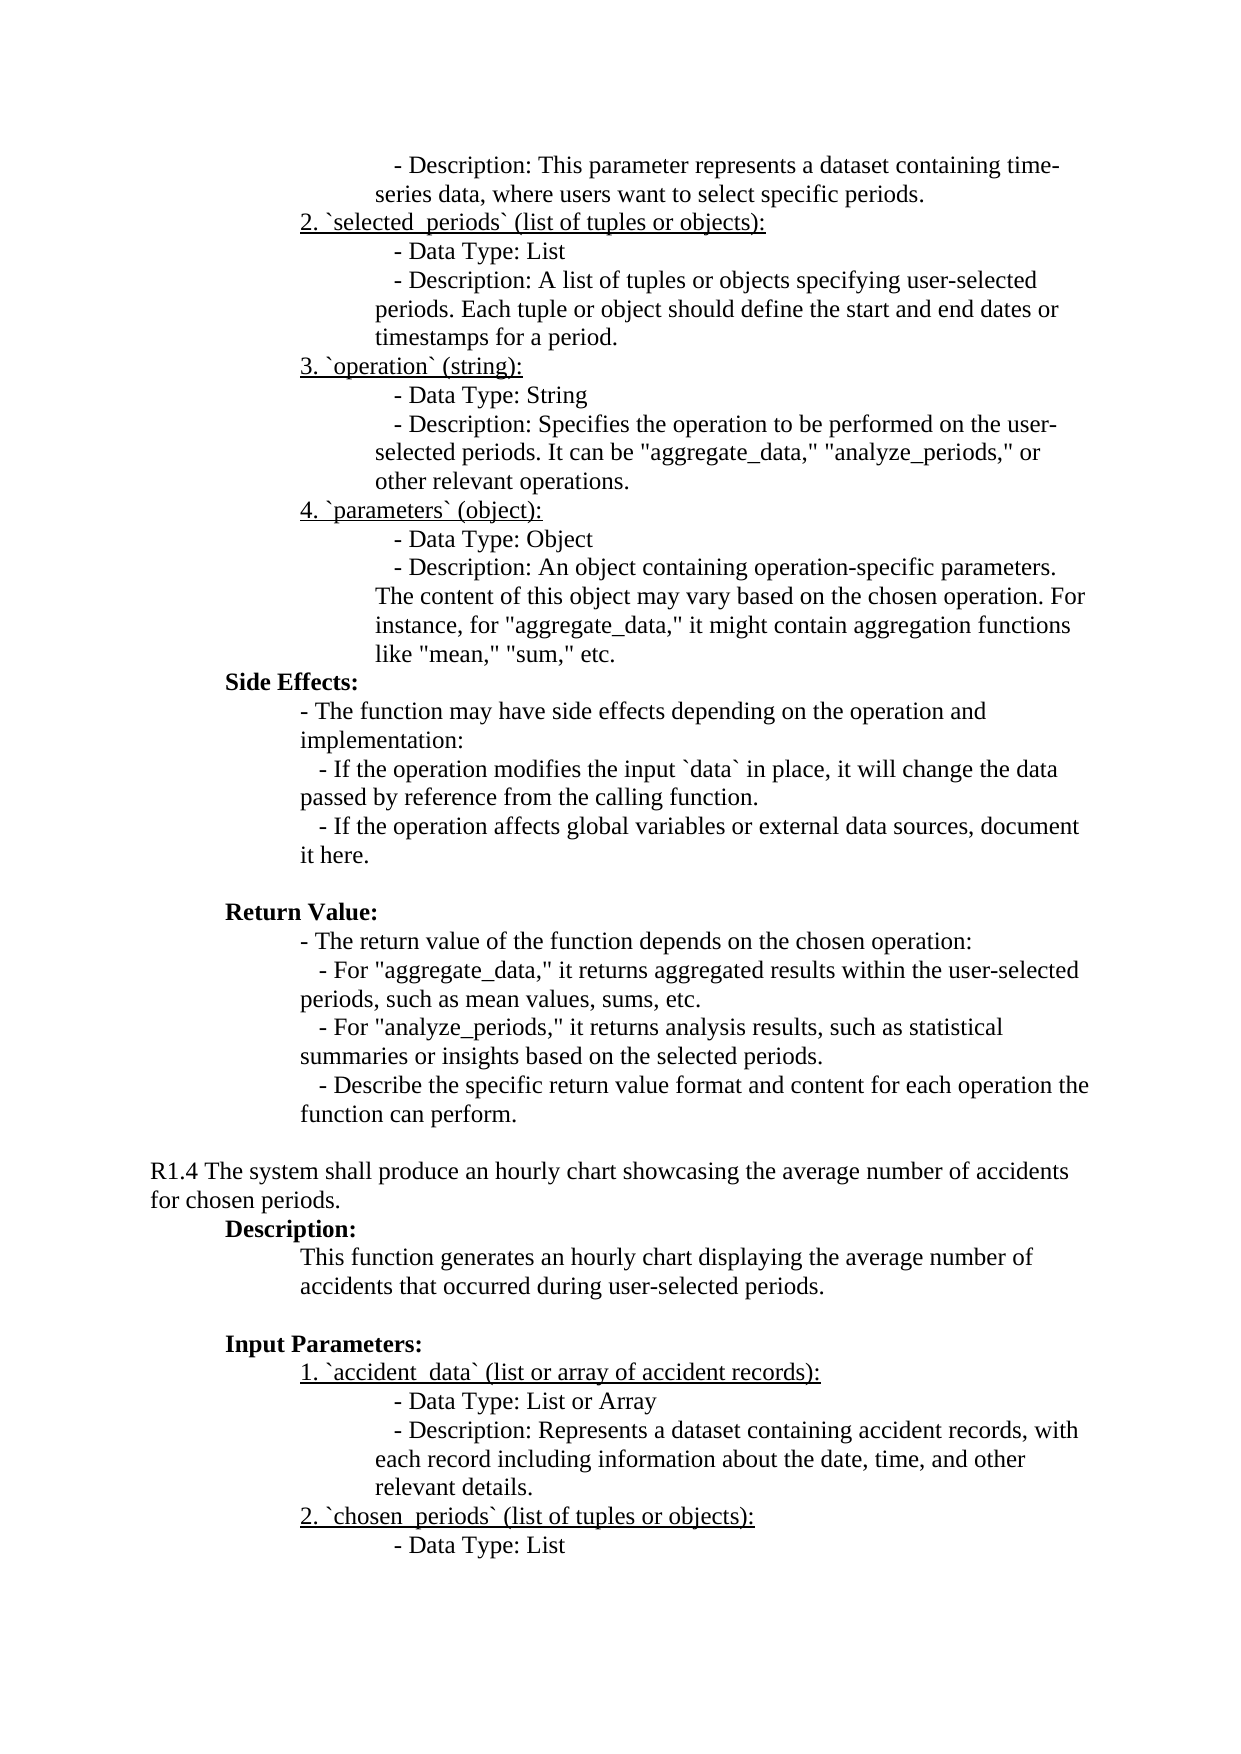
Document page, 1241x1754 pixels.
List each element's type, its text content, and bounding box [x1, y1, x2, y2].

text - For "analyze_periods," it returns analysis results, such as statistical summaries or insights based on the selected periods. [300, 1012, 1090, 1070]
text - Data Type: List [375, 1530, 1090, 1559]
text 2. `chosen_periods` (list of tuples or objects): [300, 1501, 1090, 1530]
text - Description: Represents a dataset containing accident records, with each record including information about the date, time, and other relevant details. [375, 1415, 1090, 1501]
text 1. `accident_data` (list or array of accident records): [300, 1357, 1090, 1386]
text - Data Type: String [375, 380, 1090, 409]
text 4. `parameters` (object): [300, 495, 1090, 524]
text R1.4 The system shall produce an hourly chart showcasing the average number of accidents for chosen periods. [150, 1156, 1090, 1214]
text - Describe the specific return value format and content for each operation the function can perform. [300, 1070, 1090, 1127]
text - Description: Specifies the operation to be performed on the user-selected periods. It can be "aggregate_data," "analyze_periods," or other relevant operations. [375, 409, 1090, 495]
text Return Value: [225, 897, 1090, 926]
text - If the operation affects global variables or external data sources, document it here. [300, 811, 1090, 869]
text - If the operation modifies the input `data` in place, it will change the data passed by reference from the calling function. [300, 754, 1090, 811]
text 3. `operation` (string): [300, 351, 1090, 380]
text - Data Type: List [375, 236, 1090, 265]
text 2. `selected_periods` (list of tuples or objects): [300, 207, 1090, 236]
text Description: [225, 1214, 1090, 1242]
text Side Effects: [225, 667, 1090, 696]
text This function generates an hourly chart displaying the average number of accidents that occurred during user-selected periods. [300, 1242, 1090, 1300]
text - Data Type: List or Array [375, 1386, 1090, 1415]
text - Description: A list of tuples or objects specifying user-selected periods. Each tuple or object should define the start and end dates or timestamps for a period. [375, 265, 1090, 351]
text - Data Type: Object [375, 524, 1090, 552]
text Input Parameters: [225, 1329, 1090, 1357]
text - Description: An object containing operation-specific parameters. The content of this object may vary based on the chosen operation. For instance, for "aggregate_data," it might contain aggregation functions like "mean," "sum," etc. [375, 552, 1090, 667]
text - The function may have side effects depending on the operation and implementation: [300, 696, 1090, 754]
text - For "aggregate_data," it returns aggregated results within the user-selected periods, such as mean values, sums, etc. [300, 955, 1090, 1012]
text - The return value of the function depends on the chosen operation: [300, 926, 1090, 955]
text - Description: This parameter represents a dataset containing time-series data, where users want to select specific periods. [375, 150, 1090, 207]
